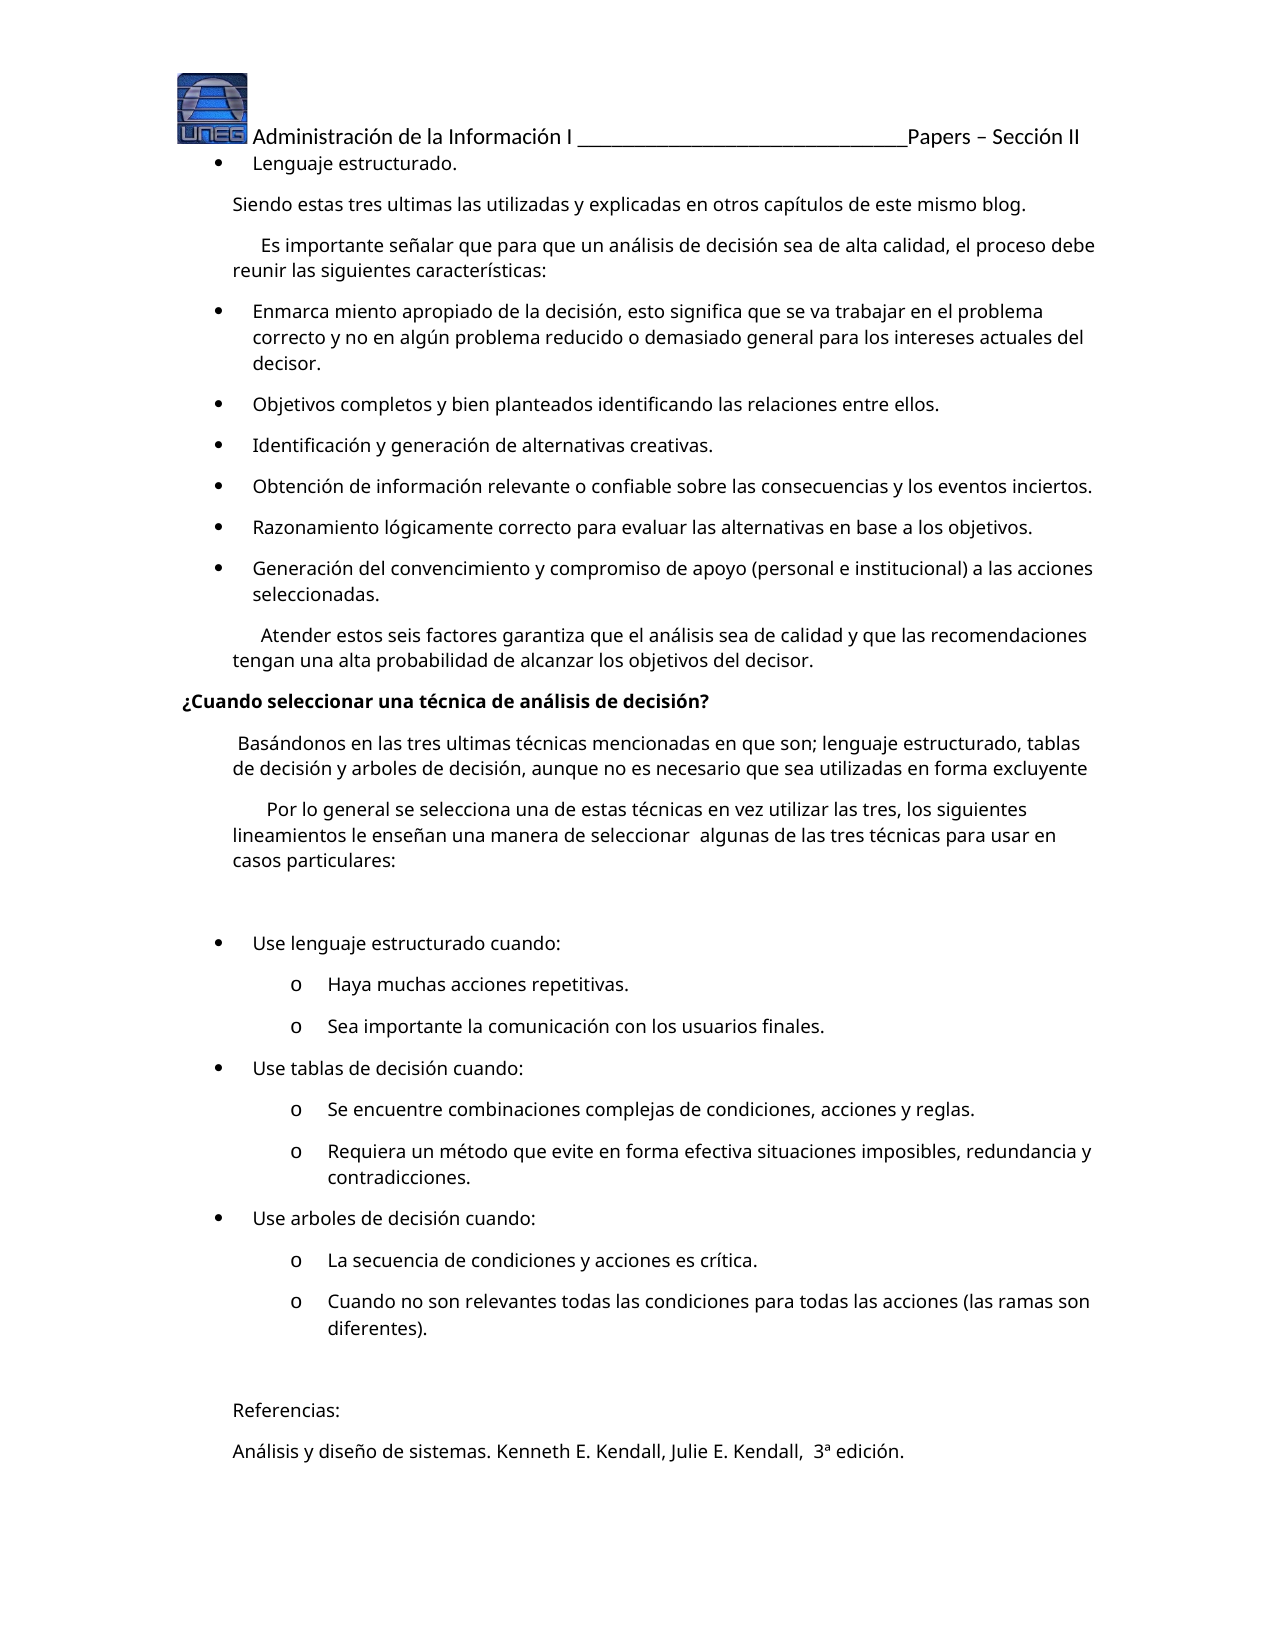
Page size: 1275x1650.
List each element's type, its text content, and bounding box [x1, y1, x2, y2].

list Use tablas de decisión cuando: [215, 1055, 1098, 1081]
list Enmarca miento apropiado de la decisión, esto significa que se va trabajar en el problema correcto y no en algún problema reducido o demasiado general para los intereses actuales del decisor. [215, 299, 1098, 375]
list Obtención de información relevante o confiable sobre las consecuencias y los eventos inciertos. [215, 473, 1098, 499]
text Siendo estas tres ultimas las utilizadas y explicadas en otros capítulos de este mismo blog. [232, 191, 1098, 216]
list Requiera un método que evite en forma efectiva situaciones imposibles, redundancia y contradicciones. [290, 1138, 1098, 1190]
list Generación del convencimiento y compromiso de apoyo (personal e institucional) a las acciones seleccionadas. [215, 556, 1098, 607]
list Use lenguaje estructurado cuando: [215, 930, 1098, 956]
list Cuando no son relevantes todas las condiciones para todas las acciones (las ramas son diferentes). [290, 1289, 1098, 1341]
text Atender estos seis factores garantiza que el análisis sea de calidad y que las recomendaciones tengan una alta probabilidad de alcanzar los objetivos del decisor. [232, 622, 1098, 673]
text Es importante señalar que para que un análisis de decisión sea de alta calidad, el proceso debe reunir las siguientes características: [232, 232, 1098, 283]
text Análisis y diseño de sistemas. Kenneth E. Kendall, Julie E. Kendall, 3ª edición. [232, 1439, 1098, 1464]
picture [177, 73, 248, 144]
list Identificación y generación de alternativas creativas. [215, 432, 1098, 458]
text ¿Cuando seleccionar una técnica de análisis de decisión? [177, 689, 1098, 714]
list Haya muchas acciones repetitivas. [290, 971, 1098, 997]
text Referencias: [232, 1397, 1098, 1423]
list La secuencia de condiciones y acciones es crítica. [290, 1247, 1098, 1273]
list Use arboles de decisión cuando: [215, 1206, 1098, 1231]
list Objetivos completos y bien planteados identificando las relaciones entre ellos. [215, 391, 1098, 416]
text Por lo general se selecciona una de estas técnicas en vez utilizar las tres, los siguientes lineamientos le enseñan una manera de seleccionar algunas de las tres técnicas para usar en casos particulares: [232, 797, 1098, 873]
text Basándonos en las tres ultimas técnicas mencionadas en que son; lenguaje estructurado, tablas de decisión y arboles de decisión, aunque no es necesario que sea utilizadas en forma excluyente [232, 730, 1098, 781]
list Razonamiento lógicamente correcto para evaluar las alternativas en base a los objetivos. [215, 514, 1098, 540]
list Se encuentre combinaciones complejas de condiciones, acciones y reglas. [290, 1096, 1098, 1123]
list Sea importante la comunicación con los usuarios finales. [290, 1013, 1098, 1039]
list Lenguaje estructurado. [215, 150, 1098, 175]
